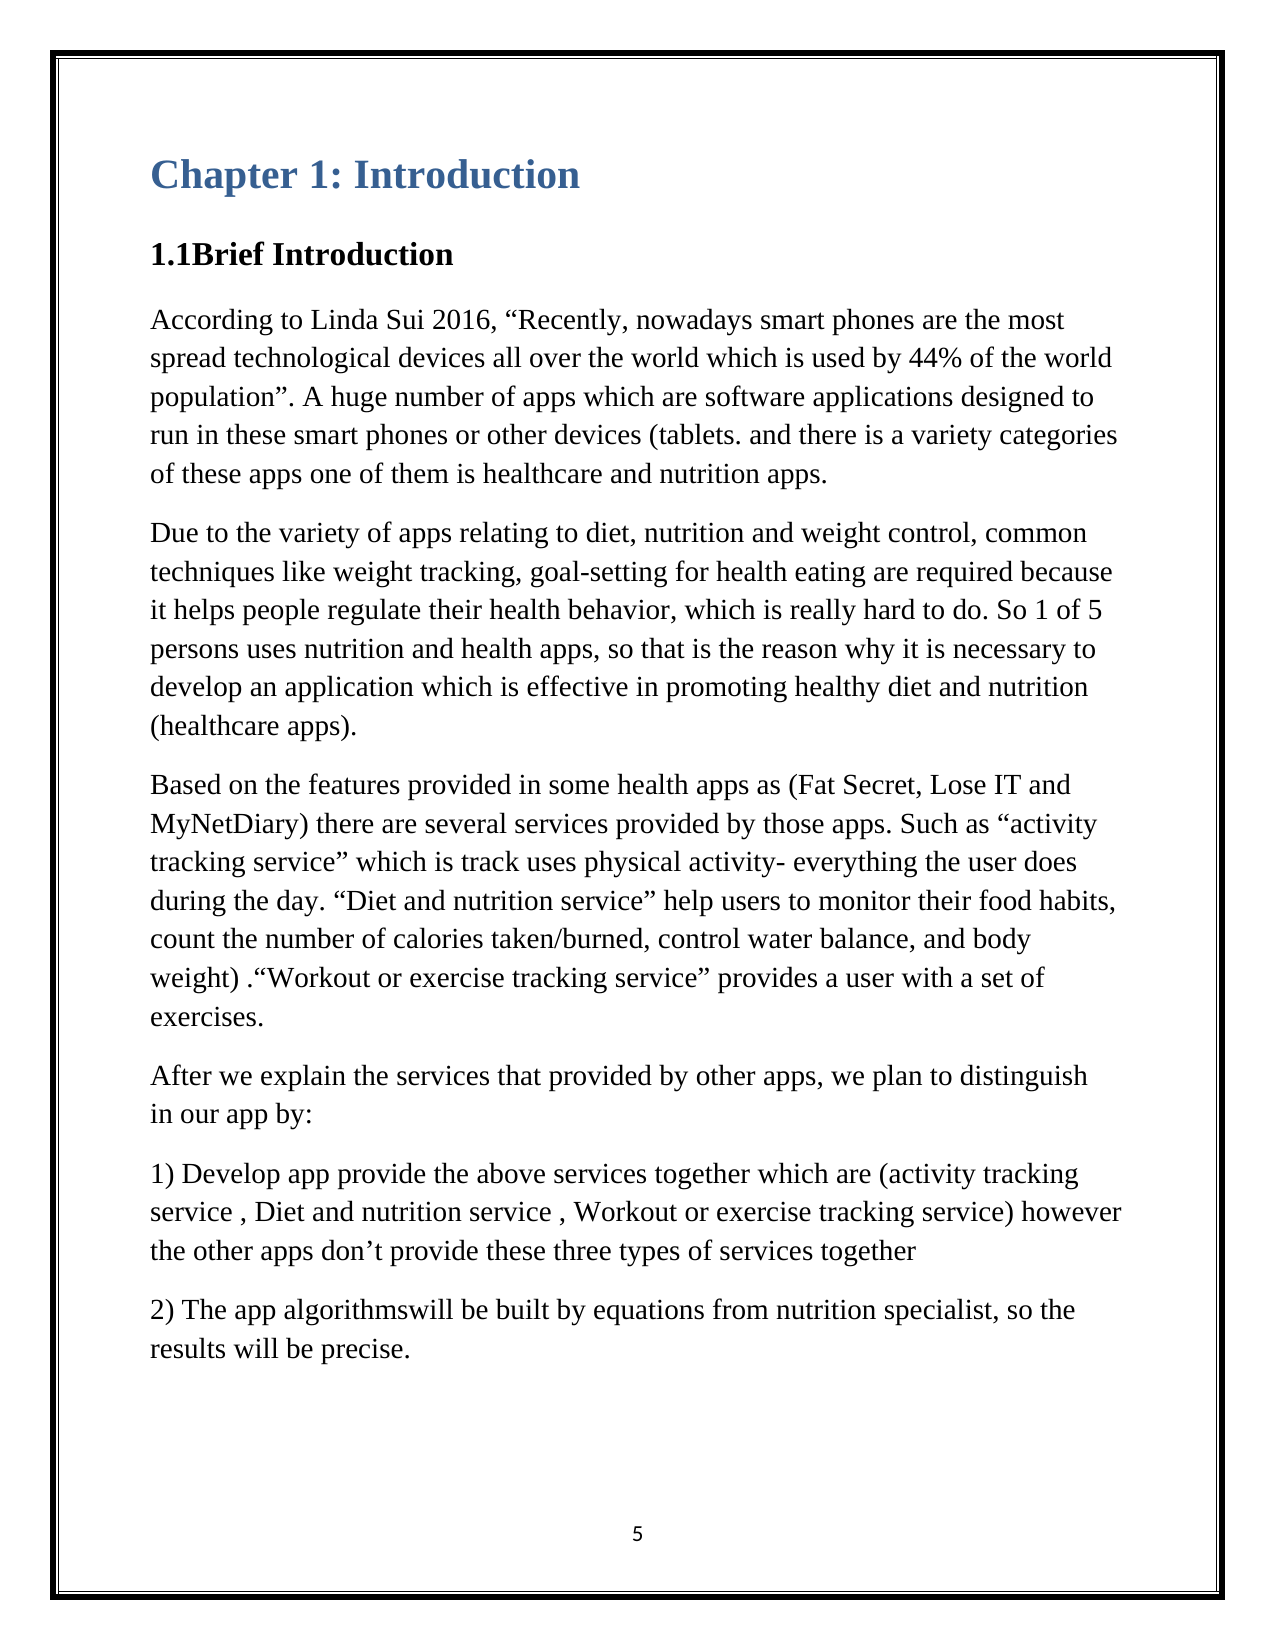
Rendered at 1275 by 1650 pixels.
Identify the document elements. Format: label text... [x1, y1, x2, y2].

text 2) The app algorithmswill be built by equations from nutrition specialist, so the results will be precise. [150, 1292, 1125, 1364]
text 1) Develop app provide the above services together which are (activity tracking service , Diet and nutrition service , Workout or exercise tracking service) however the other apps don’t provide these three types of services together [150, 1156, 1125, 1267]
text According to Linda Sui 2016, “Recently, nowadays smart phones are the most spread technological devices all over the world which is used by 44% of the world population”. A huge number of apps which are software applications designed to run in these smart phones or other devices (tablets. and there is a variety categories of these apps one of them is healthcare and nutrition apps. [150, 302, 1125, 489]
subtitle Chapter 1: Introduction [150, 150, 1125, 198]
text After we explain the services that provided by other apps, we plan to distinguish in our app by: [150, 1058, 1125, 1130]
text Due to the variety of apps relating to diet, nutrition and weight control, common techniques like weight tracking, goal-setting for health eating are required because it helps people regulate their health behavior, which is really hard to do. So 1 of 5 persons uses nutrition and health apps, so that is the reason why it is necessary to develop an application which is effective in promoting healthy diet and nutrition (healthcare apps). [150, 515, 1125, 742]
text Based on the features provided in some health apps as (Fat Secret, Lose IT and MyNetDiary) there are several services provided by those apps. Such as “activity tracking service” which is track uses physical activity- everything the user does during the day. “Diet and nutrition service” help users to monitor their food habits, count the number of calories taken/burned, control water balance, and body weight) .“Workout or exercise tracking service” provides a user with a set of exercises. [150, 767, 1125, 1032]
subtitle 1.1Brief Introduction [150, 234, 1125, 273]
